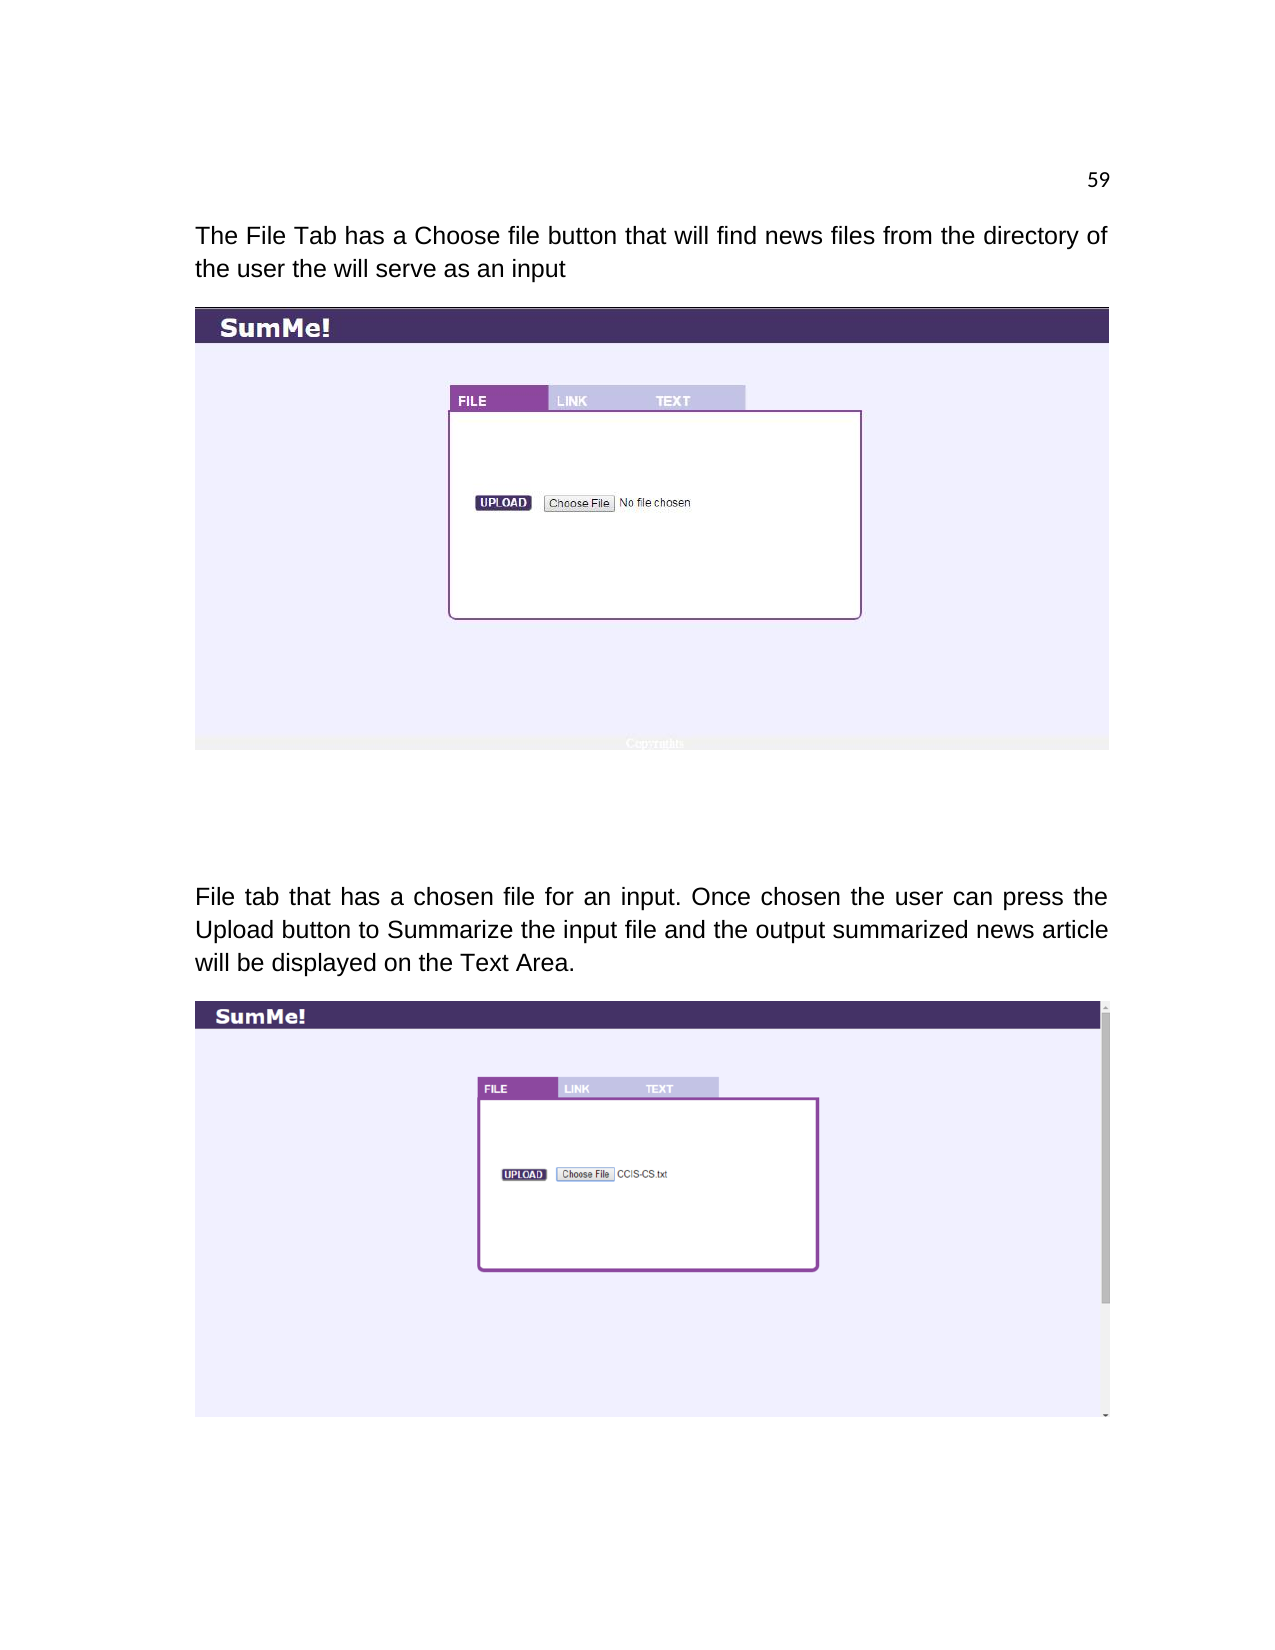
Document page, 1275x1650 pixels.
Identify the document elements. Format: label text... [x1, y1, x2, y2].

picture [195, 307, 1109, 750]
picture [195, 1001, 1110, 1417]
text The File Tab has a Choose file button that will find news files from the directory of the user the will serve as an input [195, 221, 1110, 283]
text File tab that has a chosen file for an input. Once chosen the user can press the Upload button to Summarize the input file and the output summarized news article will be displayed on the Text Area. [195, 882, 1110, 977]
